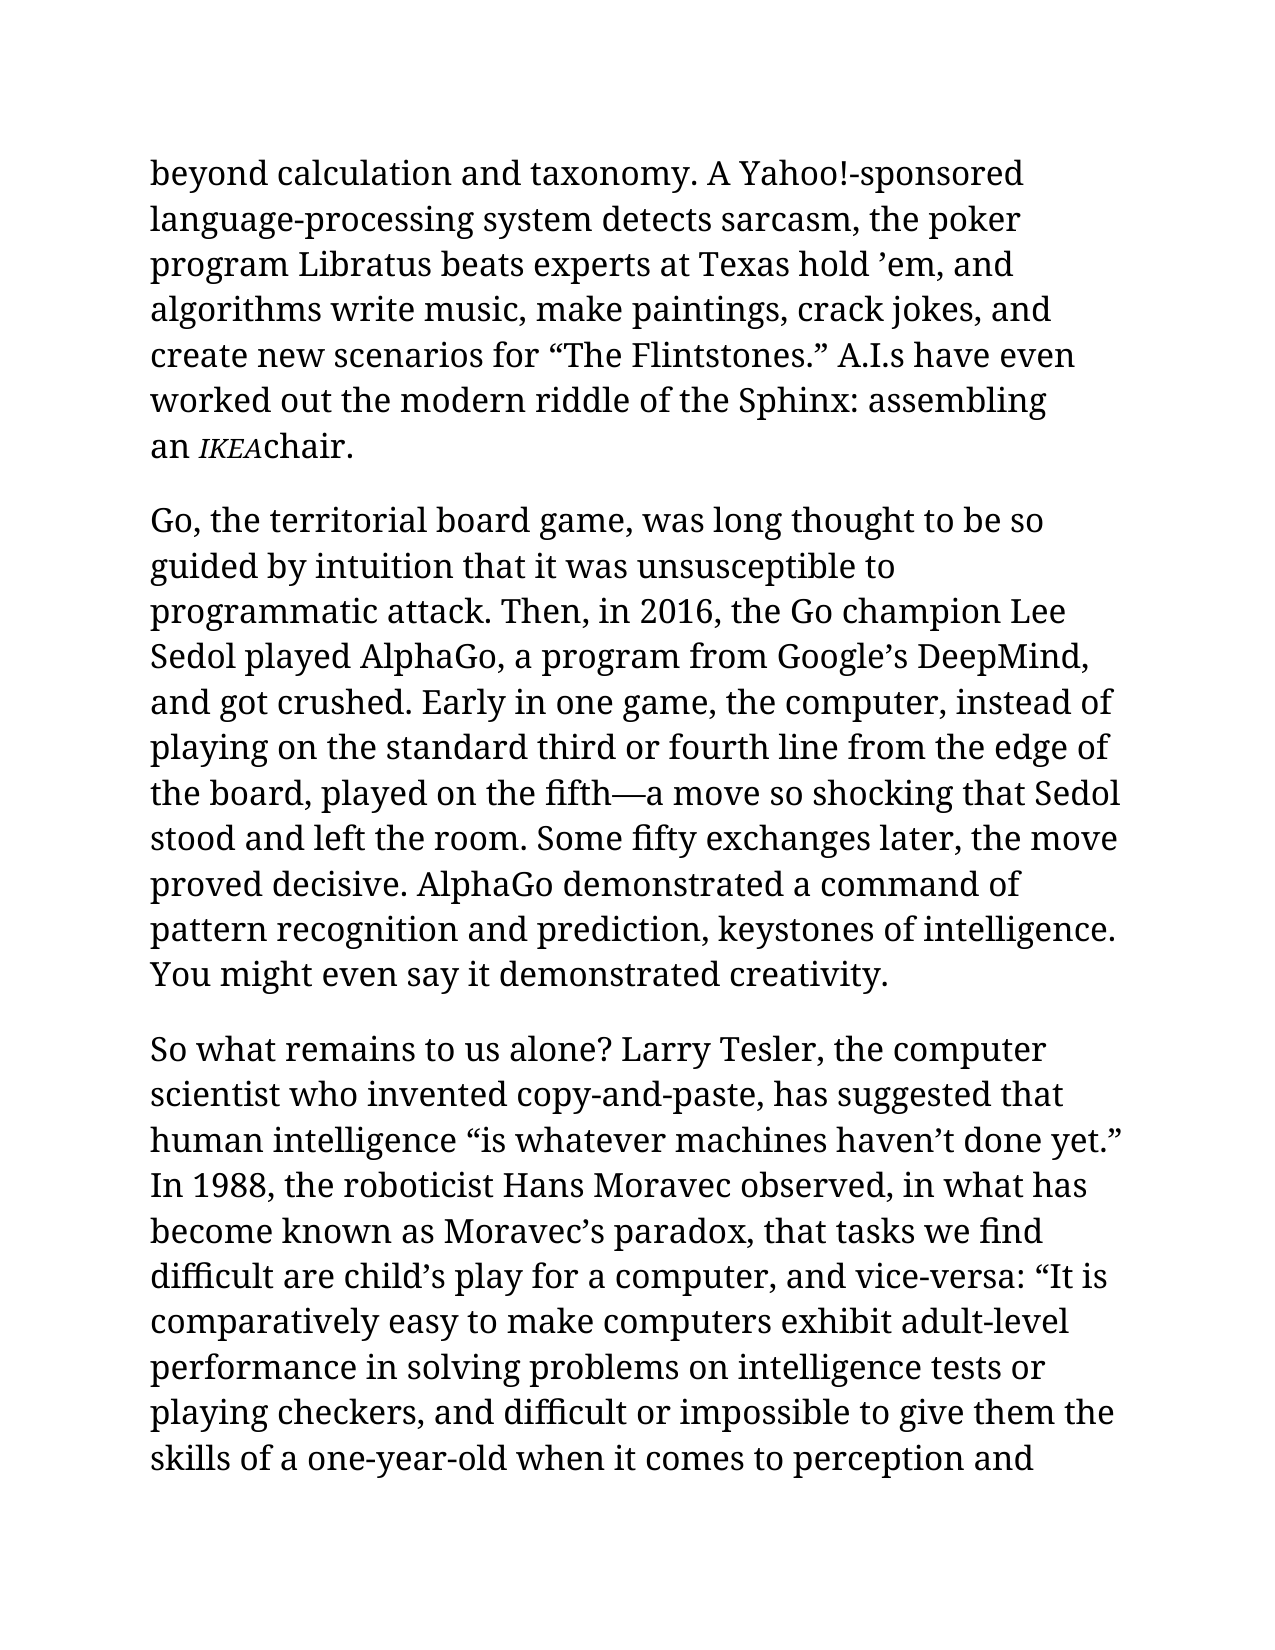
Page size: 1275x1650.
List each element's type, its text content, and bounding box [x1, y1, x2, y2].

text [150, 150, 1125, 468]
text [150, 1026, 1125, 1480]
text Go, the territorial board game, was long thought to be so guided by intuition that it was unsusceptible to programmatic attack. Then, in 2016, the Go champion Lee Sedol played AlphaGo, a program from Google’s DeepMind, and got crushed. Early in one game, the computer, instead of playing on the standard third or fourth line from the edge of the board, played on the fifth—a move so shocking that Sedol stood and left the room. Some fifty exchanges later, the move proved decisive. AlphaGo demonstrated a command of pattern recognition and prediction, keystones of intelligence. You might even say it demonstrated creativity. [150, 497, 1125, 997]
